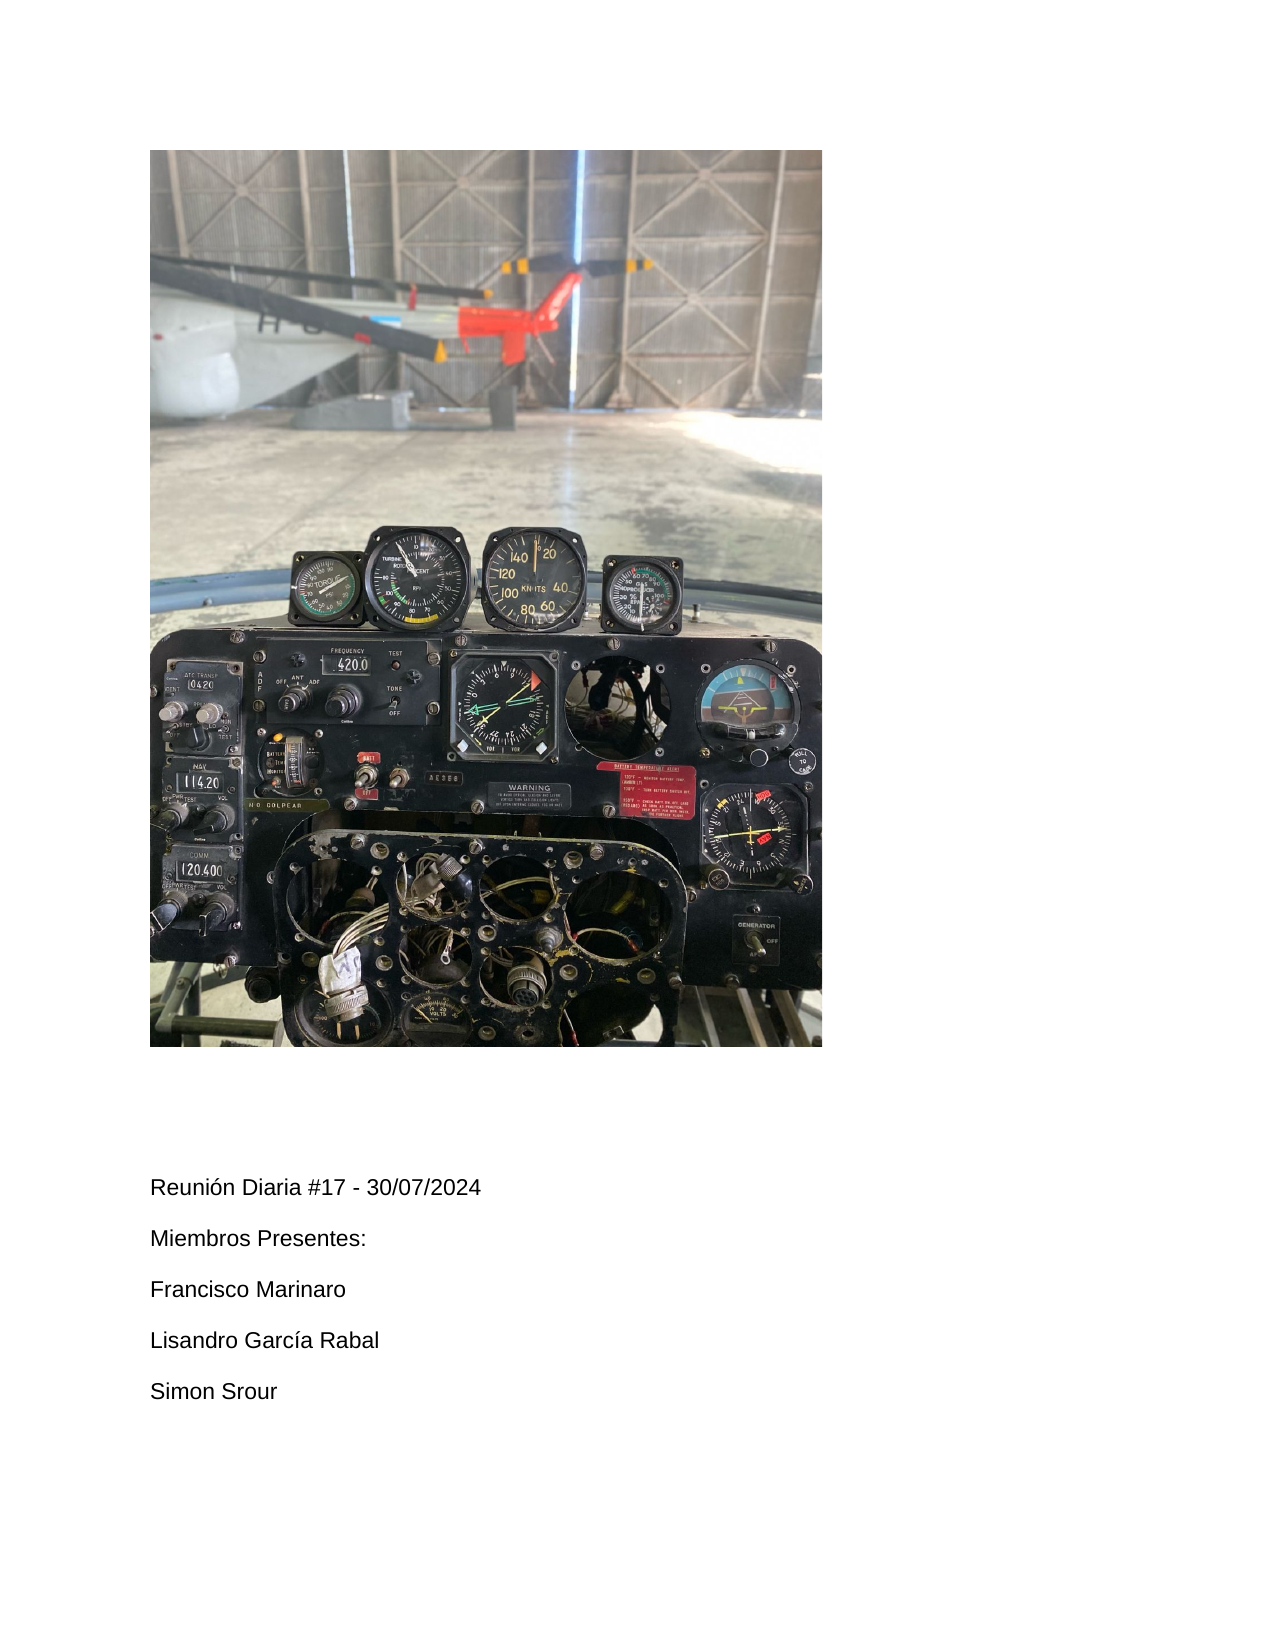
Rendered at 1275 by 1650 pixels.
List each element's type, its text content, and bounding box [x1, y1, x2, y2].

text Simon Srour [150, 1378, 1125, 1404]
text Reunión Diaria #17 - 30/07/2024 [150, 1173, 1125, 1200]
text Miembros Presentes: [150, 1224, 1125, 1251]
picture [150, 150, 823, 1047]
text Lisandro García Rabal [150, 1327, 1125, 1353]
text Francisco Marinaro [150, 1276, 1125, 1302]
